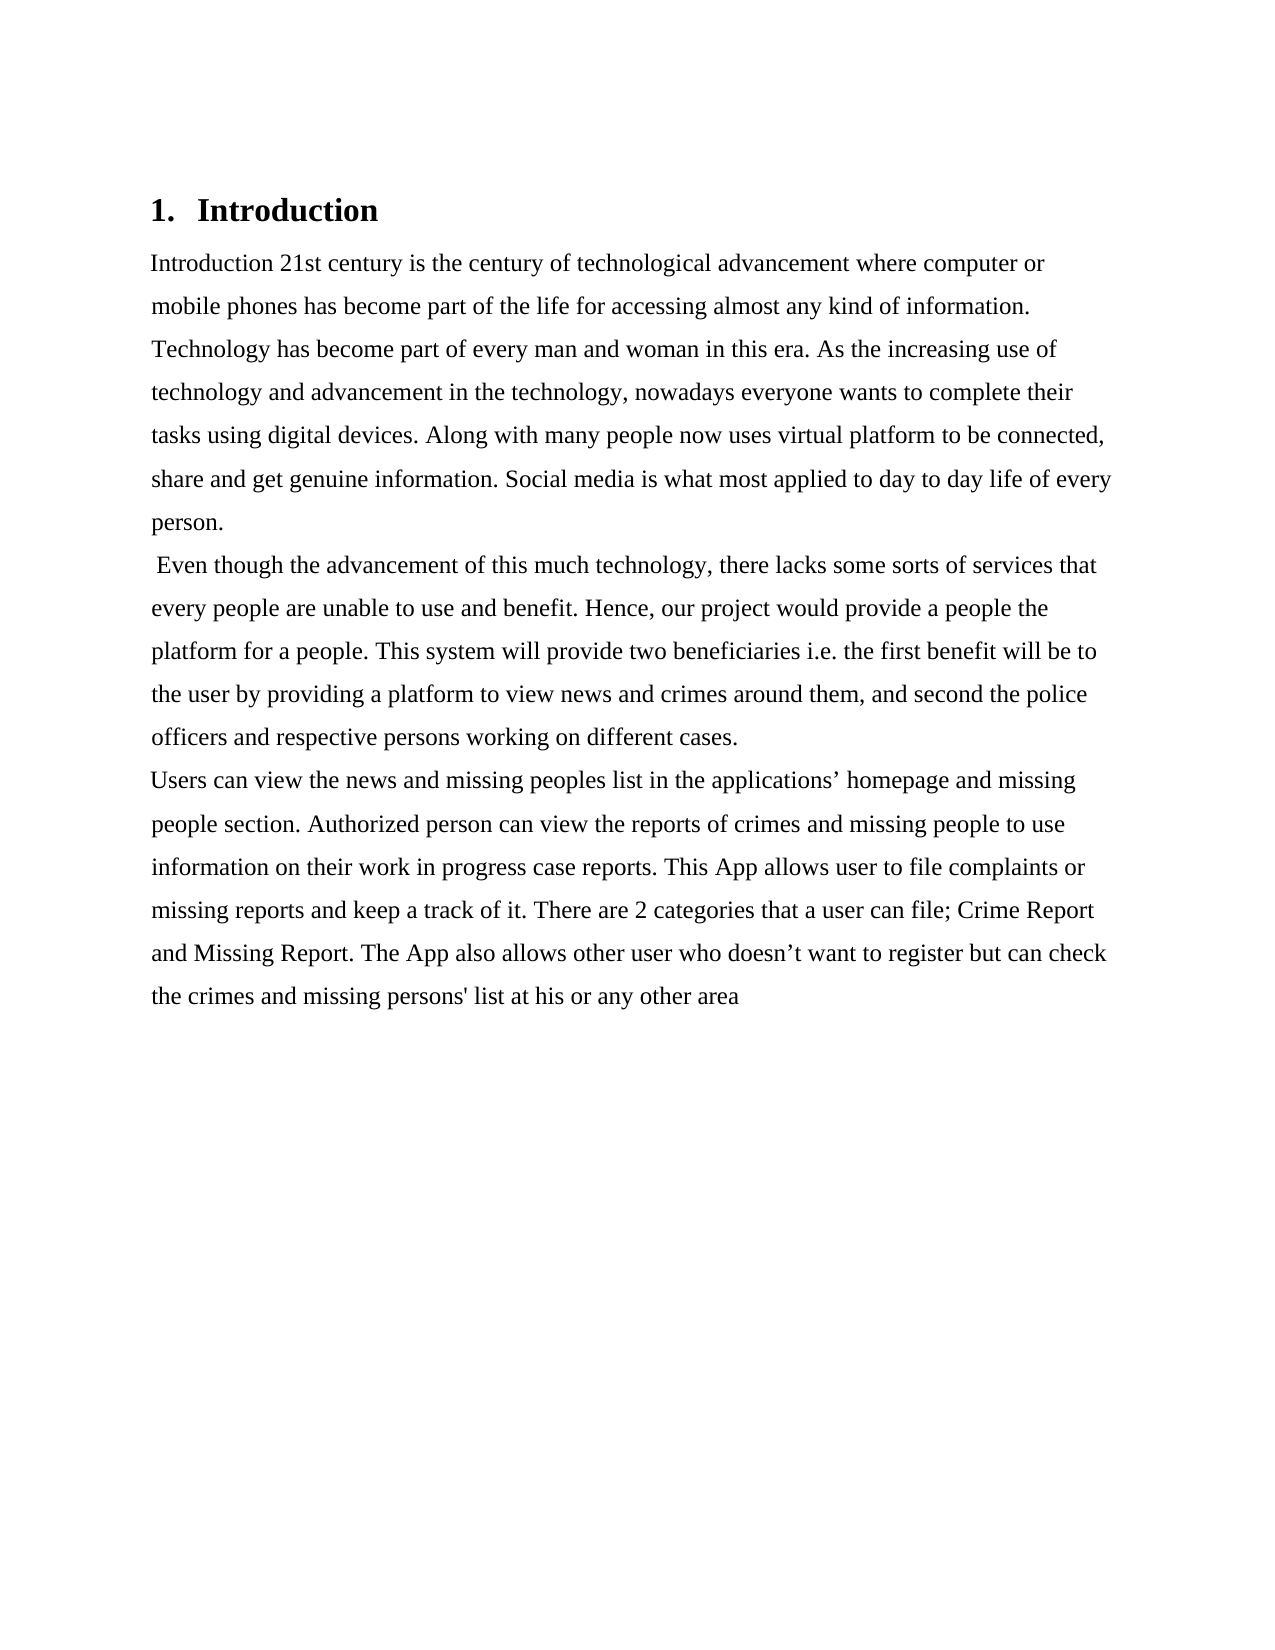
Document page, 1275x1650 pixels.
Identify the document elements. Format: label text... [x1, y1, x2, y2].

text Users can view the news and missing peoples list in the applications’ homepage and missing people section. Authorized person can view the reports of crimes and missing people to use information on their work in progress case reports. This App allows user to file complaints or missing reports and keep a track of it. There are 2 categories that a user can file; Crime Report and Missing Report. The App also allows other user who doesn’t want to register but can check the crimes and missing persons' list at his or any other area [150, 766, 1118, 1010]
subtitle Introduction [150, 191, 1118, 229]
text Even though the advancement of this much technology, there lacks some sorts of services that every people are unable to use and benefit. Hence, our project would provide a people the platform for a people. This system will provide two beneficiaries i.e. the first benefit will be to the user by providing a platform to view news and crimes around them, and second the police officers and respective persons working on different cases. [150, 550, 1118, 751]
text Introduction 21st century is the century of technological advancement where computer or mobile phones has become part of the life for accessing almost any kind of information. Technology has become part of every man and woman in this era. As the increasing use of technology and advancement in the technology, nowadays everyone wants to complete their tasks using digital devices. Along with many people now uses virtual platform to be connected, share and get genuine information. Social media is what most applied to day to day life of every person. [150, 248, 1118, 536]
